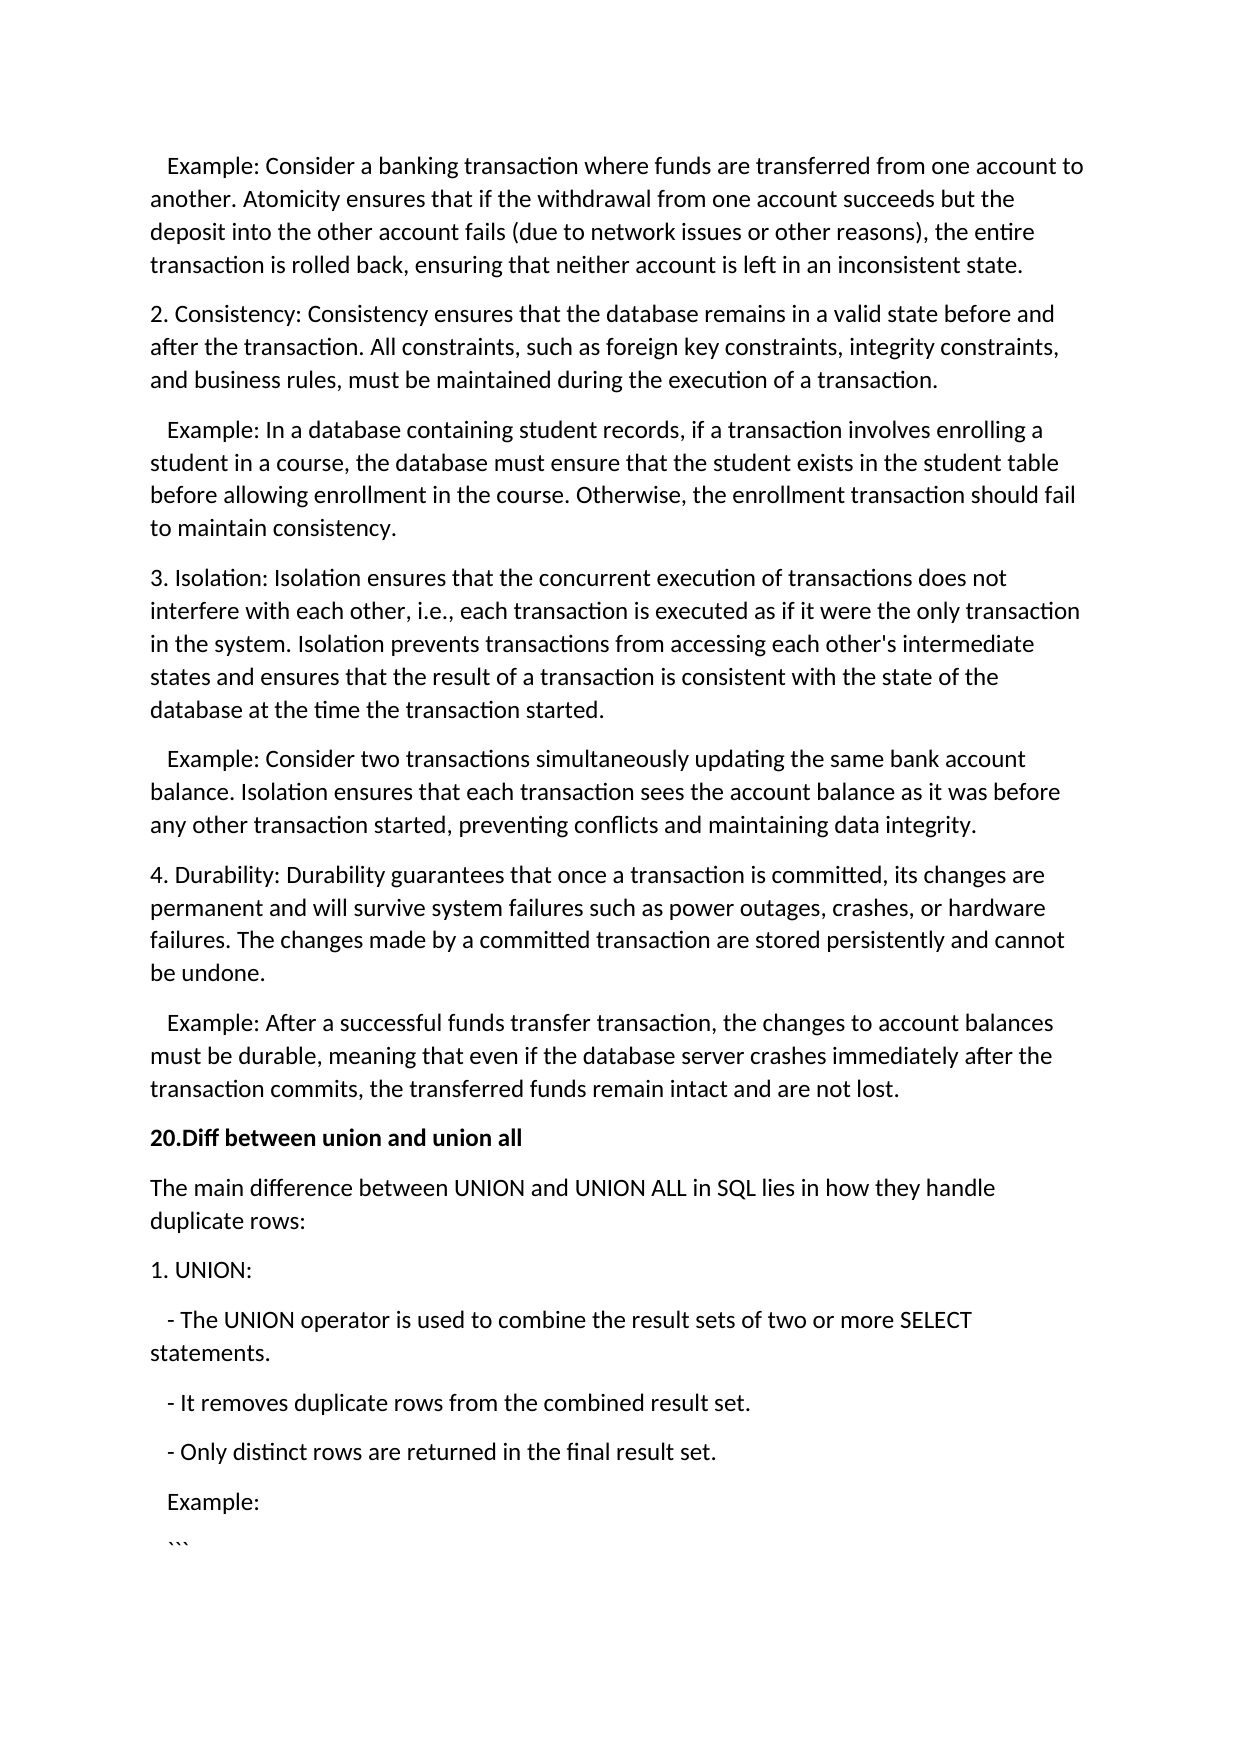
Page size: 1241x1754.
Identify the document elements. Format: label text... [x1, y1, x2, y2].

text 2. Consistency: Consistency ensures that the database remains in a valid state before and after the transaction. All constraints, such as foreign key constraints, integrity constraints, and business rules, must be maintained during the execution of a transaction. [150, 298, 1090, 395]
text - The UNION operator is used to combine the result sets of two or more SELECT statements. [150, 1304, 1090, 1368]
text The main difference between UNION and UNION ALL in SQL lies in how they handle duplicate rows: [150, 1172, 1090, 1236]
text Example: Consider a banking transaction where funds are transferred from one account to another. Atomicity ensures that if the withdrawal from one account succeeds but the deposit into the other account fails (due to network issues or other reasons), the entire transaction is rolled back, ensuring that neither account is left in an inconsistent state. [150, 150, 1090, 279]
text 3. Isolation: Isolation ensures that the concurrent execution of transactions does not interfere with each other, i.e., each transaction is executed as if it were the only transaction in the system. Isolation prevents transactions from accessing each other's intermediate states and ensures that the result of a transaction is consistent with the state of the database at the time the transaction started. [150, 562, 1090, 724]
text 1. UNION: [150, 1254, 1090, 1285]
text Example: Consider two transactions simultaneously updating the same bank account balance. Isolation ensures that each transaction sees the account balance as it was before any other transaction started, preventing conflicts and maintaining data integrity. [150, 743, 1090, 840]
text 20.Diff between union and union all [150, 1122, 1090, 1153]
text - It removes duplicate rows from the combined result set. [150, 1387, 1090, 1417]
text Example: [150, 1486, 1090, 1516]
text Example: After a successful funds transfer transaction, the changes to account balances must be durable, meaning that even if the database server crashes immediately after the transaction commits, the transferred funds remain intact and are not lost. [150, 1007, 1090, 1103]
text Example: In a database containing student records, if a transaction involves enrolling a student in a course, the database must ensure that the student exists in the student table before allowing enrollment in the course. Otherwise, the enrollment transaction should fail to maintain consistency. [150, 414, 1090, 543]
text ``` [150, 1535, 1090, 1566]
text - Only distinct rows are returned in the final result set. [150, 1436, 1090, 1467]
text 4. Durability: Durability guarantees that once a transaction is committed, its changes are permanent and will survive system failures such as power outages, crashes, or hardware failures. The changes made by a committed transaction are stored persistently and cannot be undone. [150, 859, 1090, 988]
